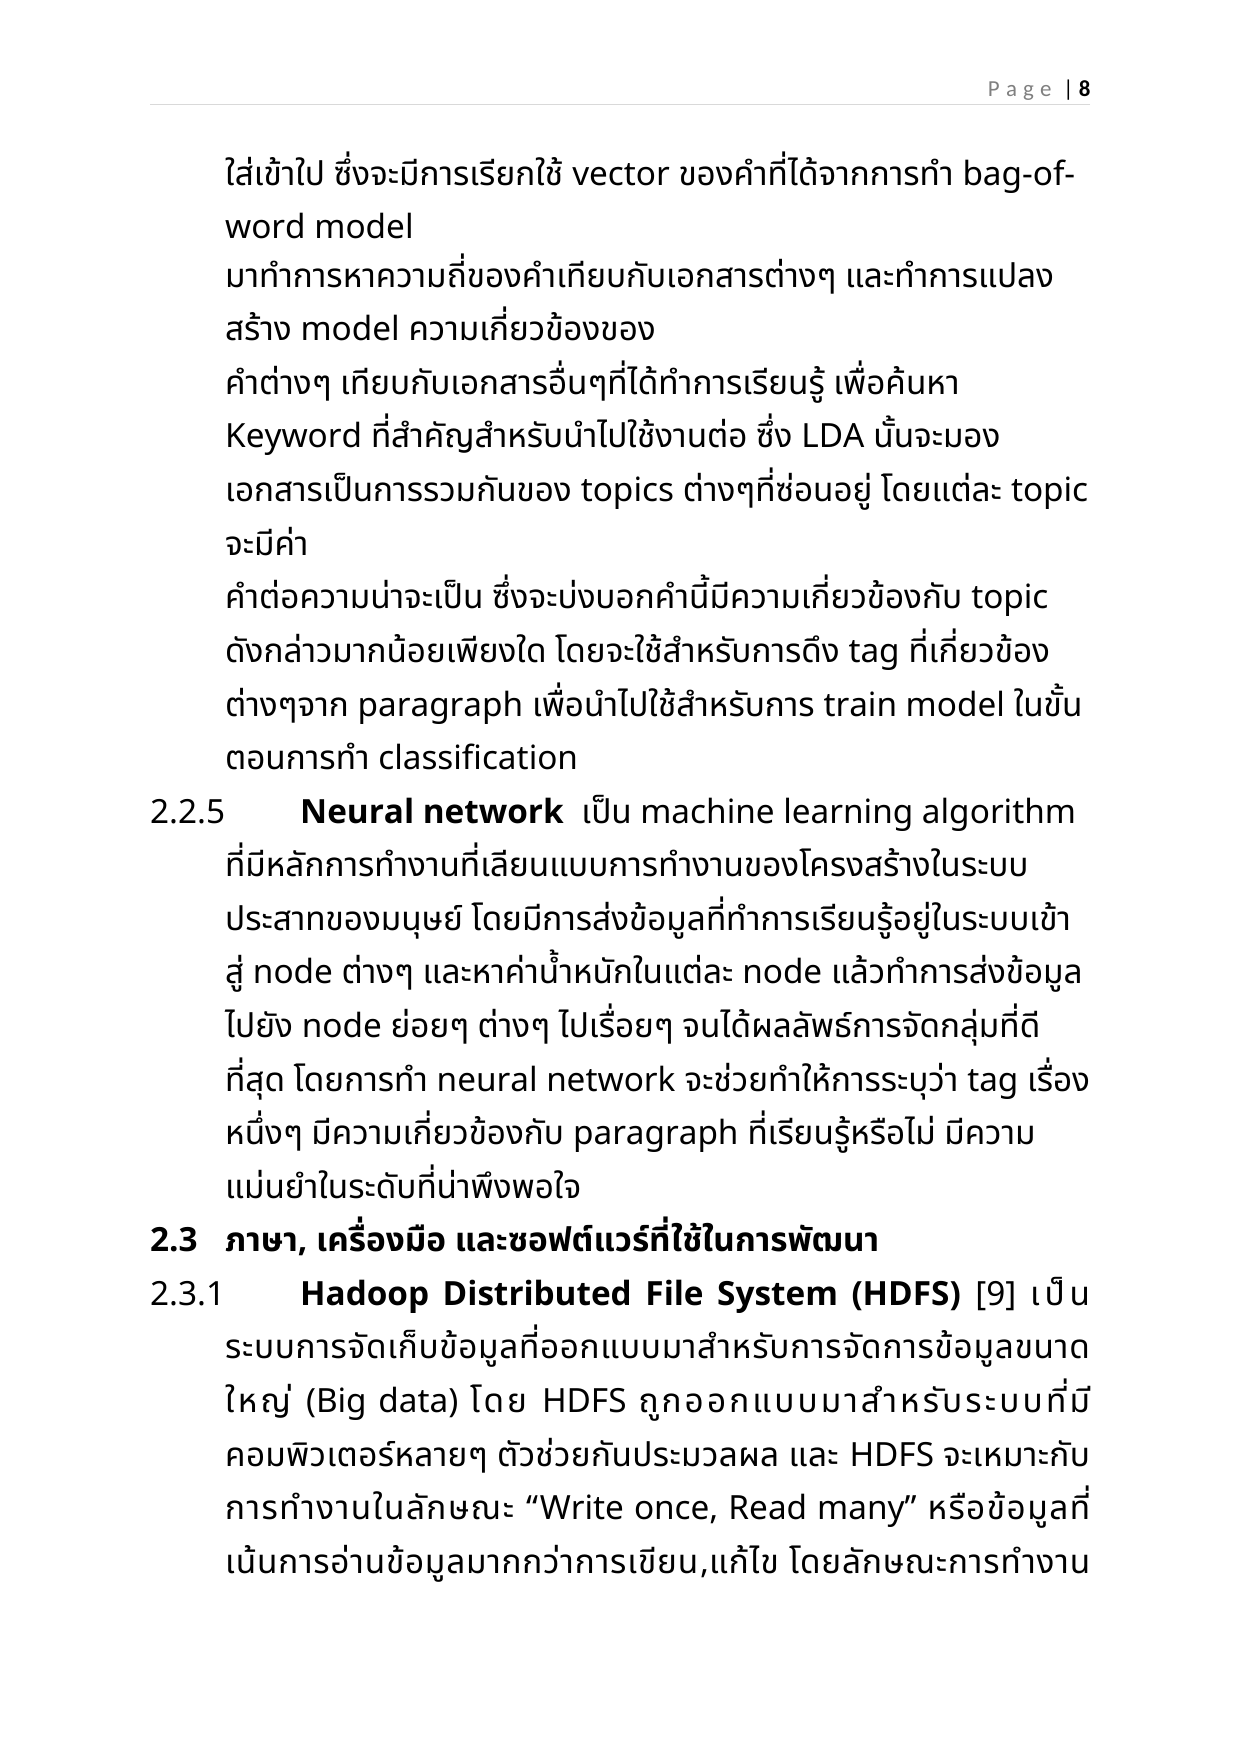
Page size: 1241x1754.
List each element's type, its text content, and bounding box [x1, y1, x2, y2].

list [150, 1270, 1090, 1588]
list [150, 150, 1090, 784]
list Neural network เป็น machine learning algorithm ที่มีหลักการทำงานที่เลียนแบบการทำงานของโครงสร้างในระบบประสาทของมนุษย์ โดยมีการส่งข้อมูลที่ทำการเรียนรู้อยู่ในระบบเข้าสู่ node ต่างๆ และหาค่าน้ำหนักในแต่ละ node แล้วทำการส่งข้อมูลไปยัง node ย่อยๆ ต่างๆ ไปเรื่อยๆ จนได้ผลลัพธ์การจัดกลุ่มที่ดีที่สุด โดยการทำ neural network จะช่วยทำให้การระบุว่า tag เรื่องหนึ่งๆ มีความเกี่ยวข้องกับ paragraph ที่เรียนรู้หรือไม่ มีความแม่นยำในระดับที่น่าพึงพอใจ [150, 788, 1090, 1213]
list ภาษา, เครื่องมือ และซอฟต์แวร์ที่ใช้ในการพัฒนา [150, 1216, 1090, 1267]
